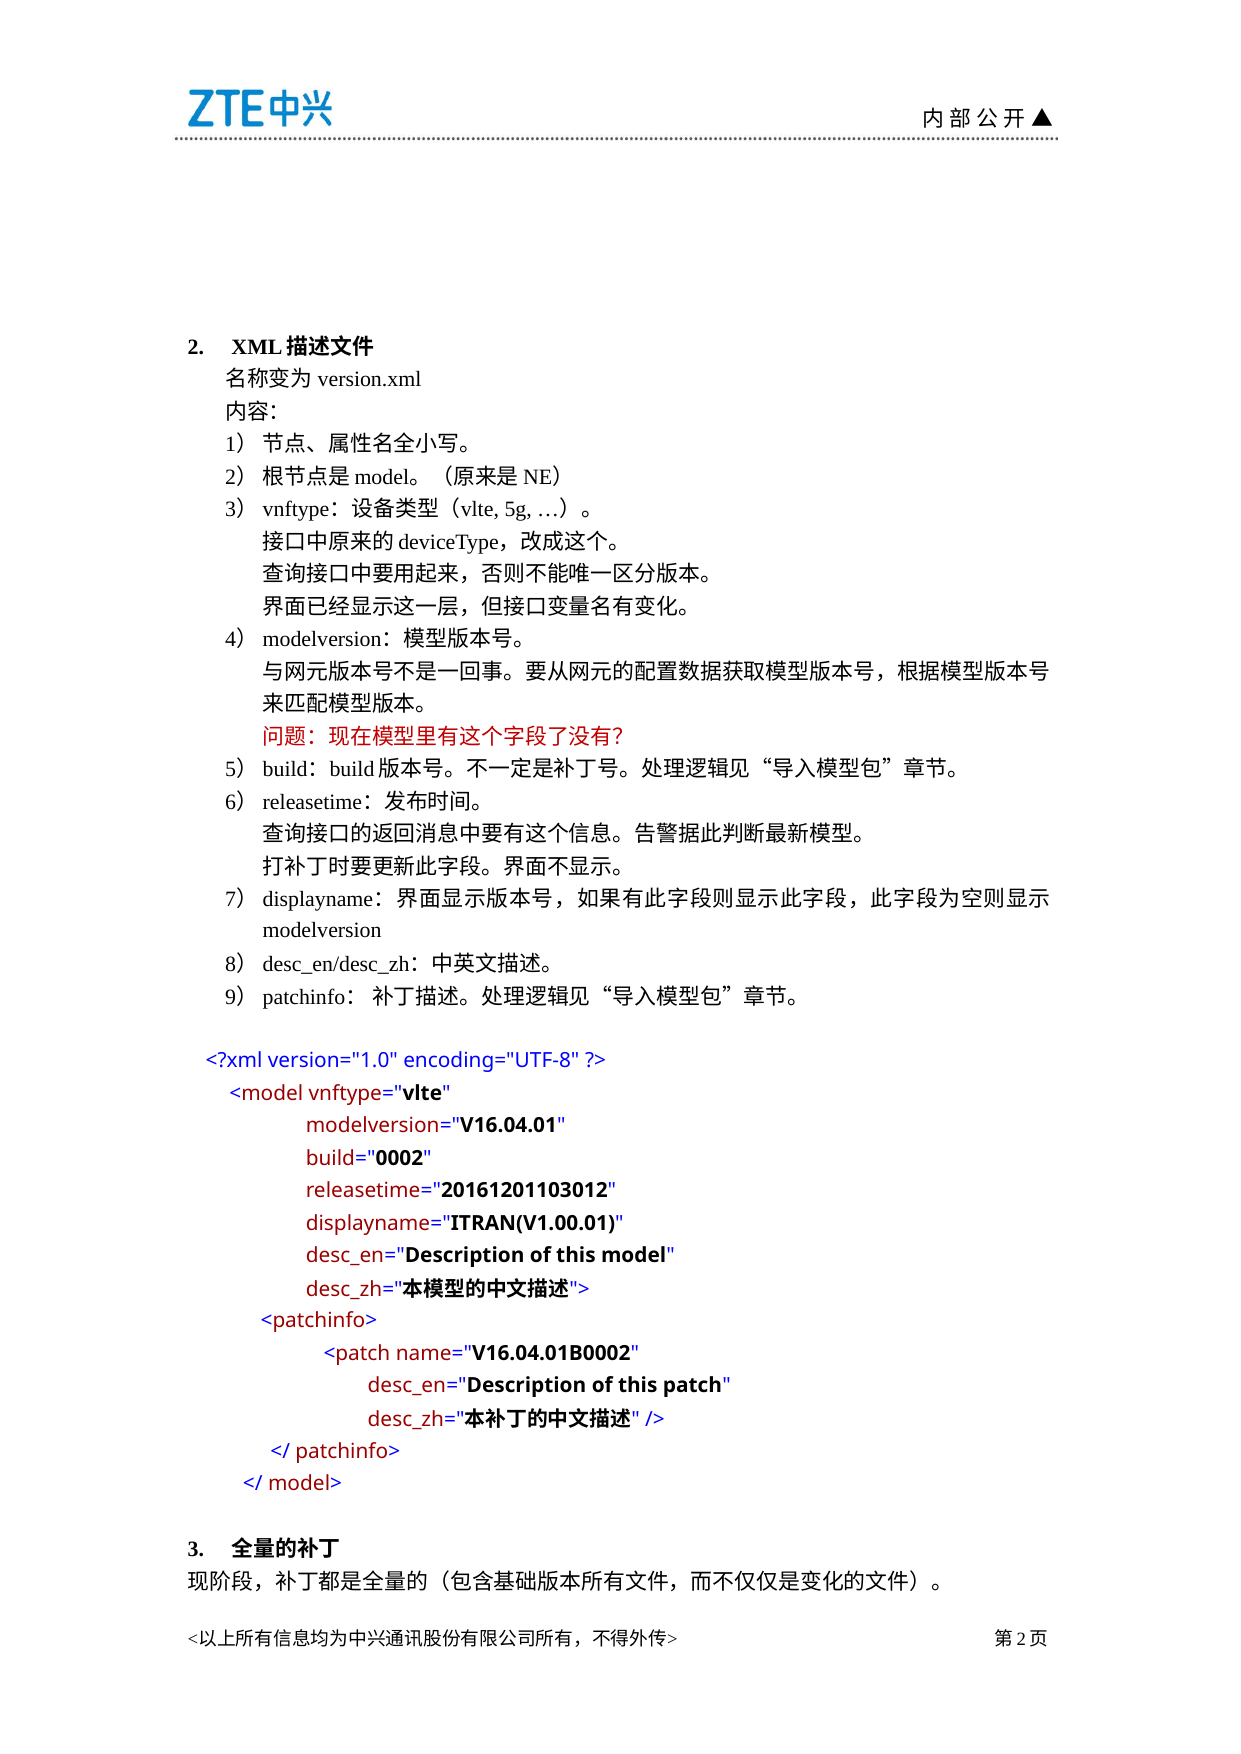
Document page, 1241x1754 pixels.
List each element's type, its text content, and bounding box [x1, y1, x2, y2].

list XML描述文件 [187, 328, 1053, 361]
list 查询接口的返回消息中要有这个信息。告警据此判断最新模型。 [262, 816, 1053, 848]
list modelversion：模型版本号。 [225, 621, 1053, 653]
text releasetime="20161201103012" [187, 1173, 1053, 1206]
picture [187, 88, 333, 127]
text 现阶段，补丁都是全量的（包含基础版本所有文件，而不仅仅是变化的文件）。 [187, 1563, 1053, 1596]
text desc_zh="本补丁的中文描述" /> [187, 1401, 1053, 1433]
list 与网元版本号不是一回事。要从网元的配置数据获取模型版本号，根据模型版本号来匹配模型版本。 [262, 653, 1053, 718]
list 接口中原来的deviceType，改成这个。 [262, 523, 1053, 556]
text <patch name="V16.04.01B0002" [187, 1336, 1053, 1368]
text desc_zh="本模型的中文描述"> [187, 1271, 1053, 1303]
text </ model> [187, 1466, 1053, 1498]
picture [174, 134, 1059, 143]
list 内容： [225, 393, 1053, 426]
list 节点、属性名全小写。 [225, 426, 1053, 458]
list 查询接口中要用起来，否则不能唯一区分版本。 [262, 556, 1053, 588]
list 界面已经显示这一层，但接口变量名有变化。 [262, 588, 1053, 621]
list build：build版本号。不一定是补丁号。处理逻辑见“导入模型包”章节。 [225, 751, 1053, 783]
text <?xml version="1.0" encoding="UTF-8" ?> [187, 1043, 1053, 1076]
text desc_en="Description of this patch" [187, 1368, 1053, 1401]
list 打补丁时要更新此字段。界面不显示。 [262, 848, 1053, 881]
list 问题：现在模型里有这个字段了没有？ [262, 718, 1053, 751]
list 名称变为 version.xml [225, 361, 1053, 393]
text <model vnftype="vlte" [187, 1076, 1053, 1108]
list desc_en/desc_zh：中英文描述。 [225, 946, 1053, 978]
text <patchinfo> [187, 1303, 1053, 1336]
list patchinfo： 补丁描述。处理逻辑见“导入模型包”章节。 [225, 978, 1053, 1011]
text build="0002" [187, 1141, 1053, 1173]
list releasetime：发布时间。 [225, 783, 1053, 816]
list 根节点是model。（原来是NE） [225, 458, 1053, 491]
text modelversion="V16.04.01" [187, 1108, 1053, 1141]
list 全量的补丁 [187, 1531, 1053, 1563]
text desc_en="Description of this model" [187, 1238, 1053, 1271]
text displayname="ITRAN(V1.00.01)" [187, 1206, 1053, 1238]
list displayname：界面显示版本号，如果有此字段则显示此字段，此字段为空则显示modelversion [225, 881, 1053, 946]
list vnftype：设备类型（vlte, 5g, …）。 [225, 491, 1053, 523]
text </ patchinfo> [187, 1433, 1053, 1466]
